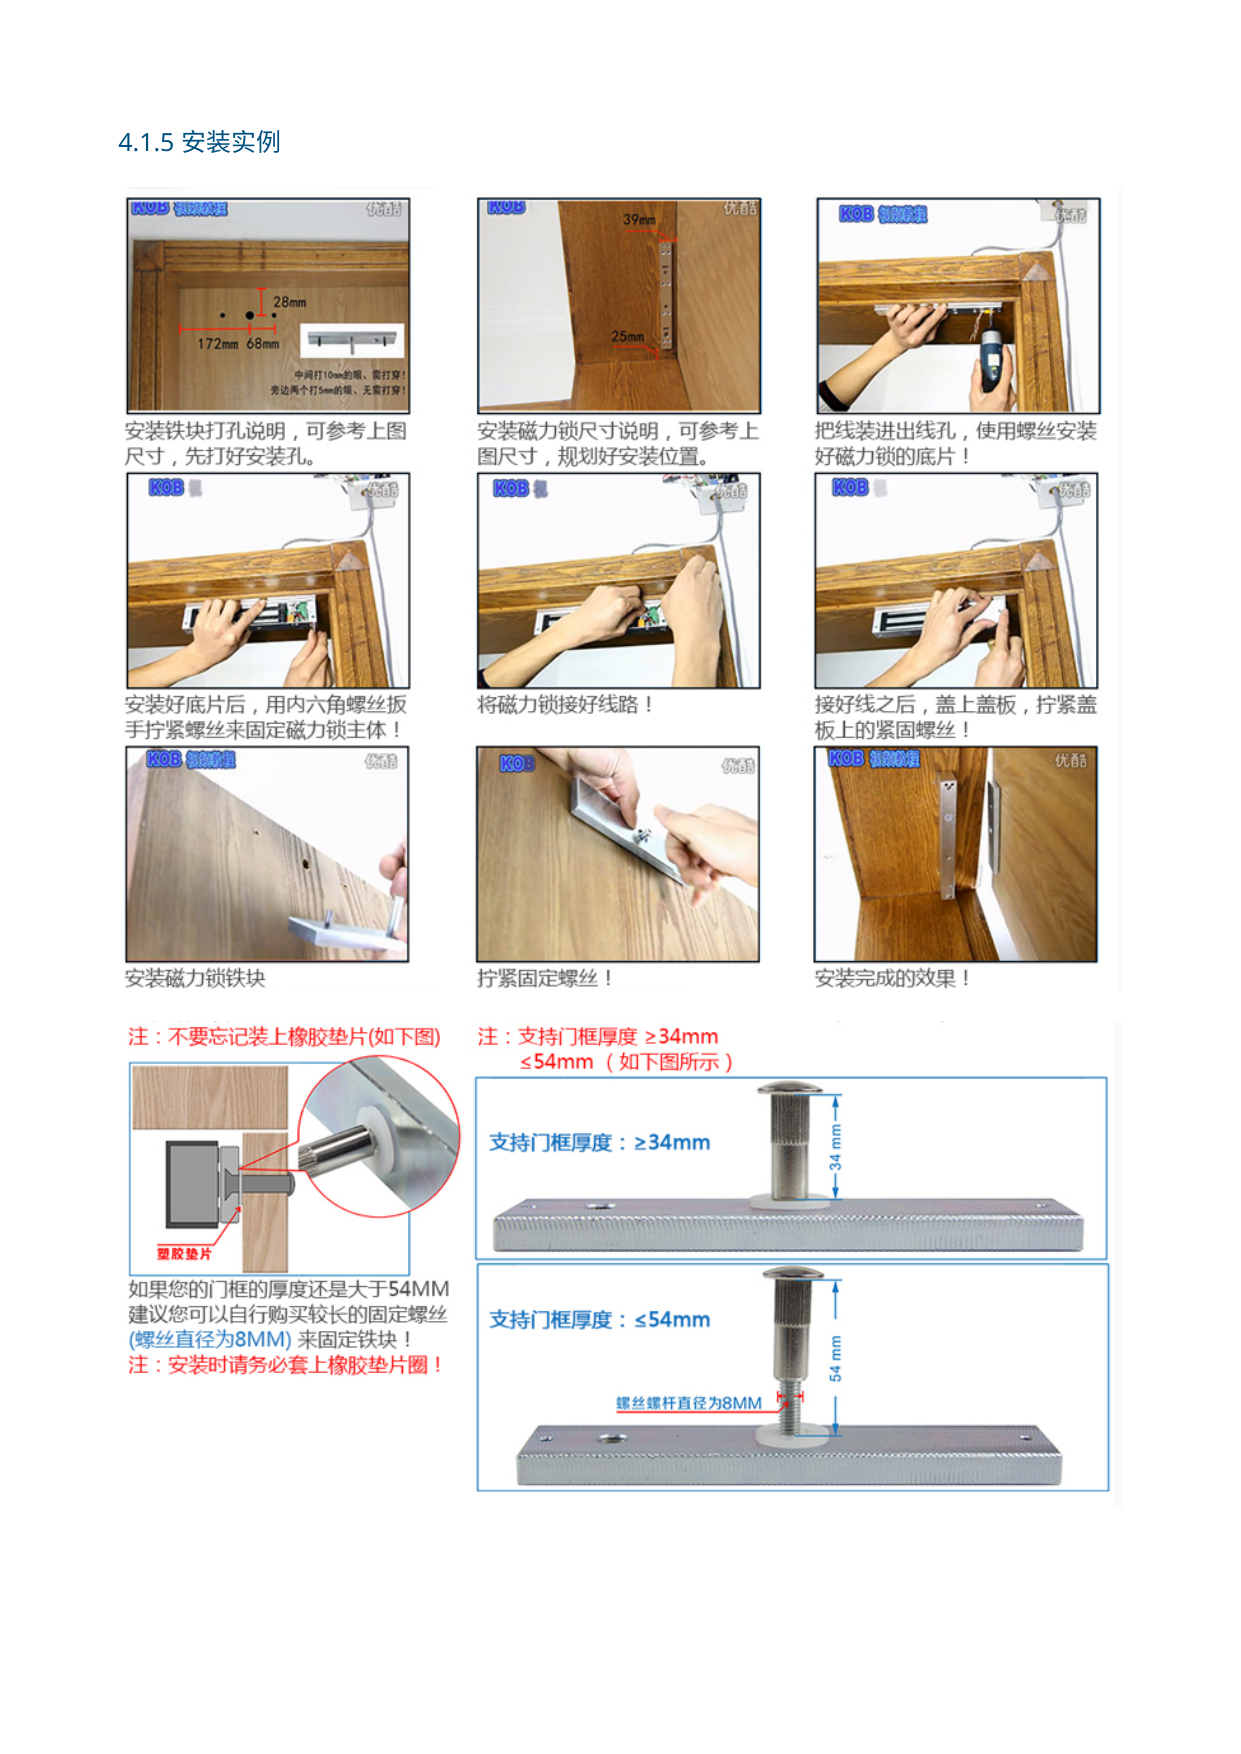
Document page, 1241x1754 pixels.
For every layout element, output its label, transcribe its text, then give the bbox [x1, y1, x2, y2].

picture [118, 1021, 1123, 1508]
subtitle 4.1.5 安装实例 [118, 122, 1122, 158]
picture [118, 187, 1123, 993]
